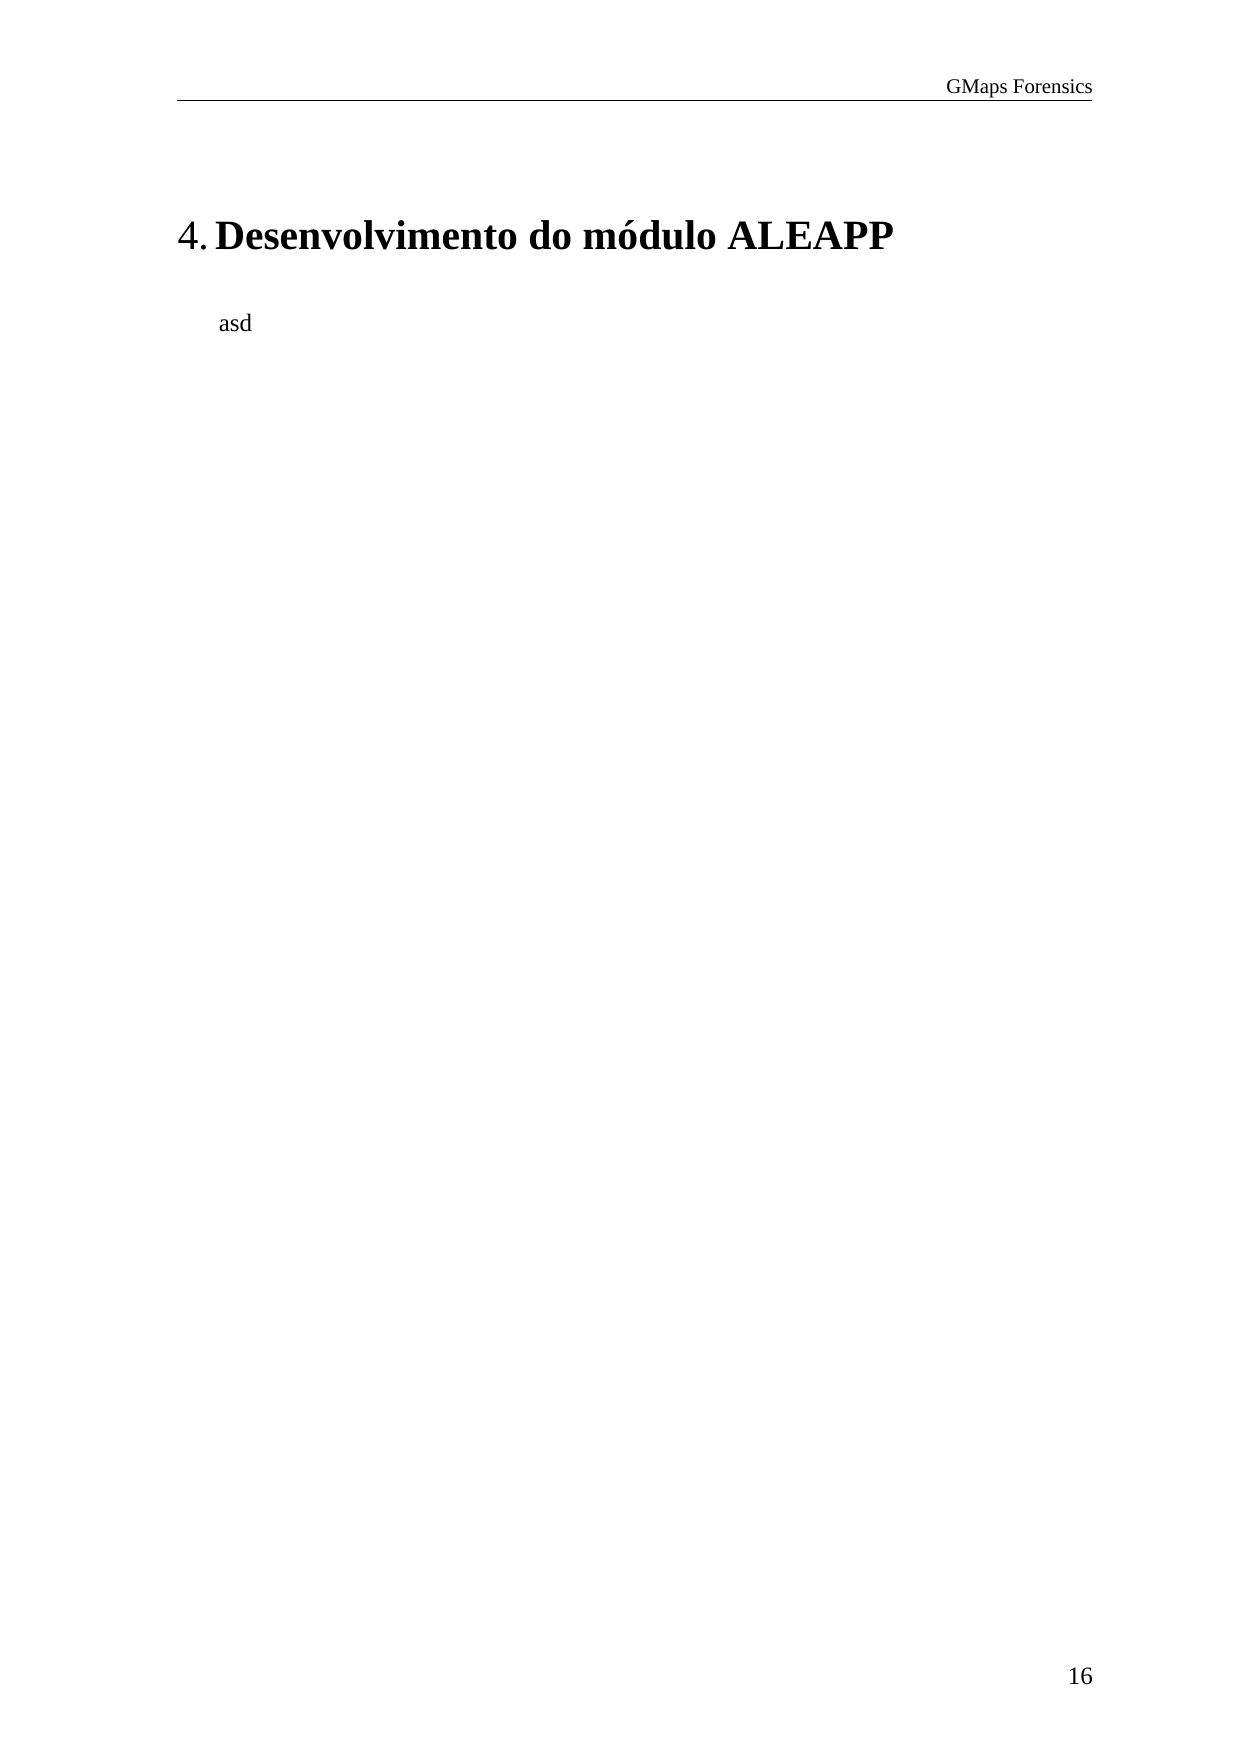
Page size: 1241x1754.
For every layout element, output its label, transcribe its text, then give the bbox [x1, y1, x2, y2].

subtitle Desenvolvimento do módulo ALEAPP [177, 210, 1092, 258]
text asd [177, 308, 1092, 337]
